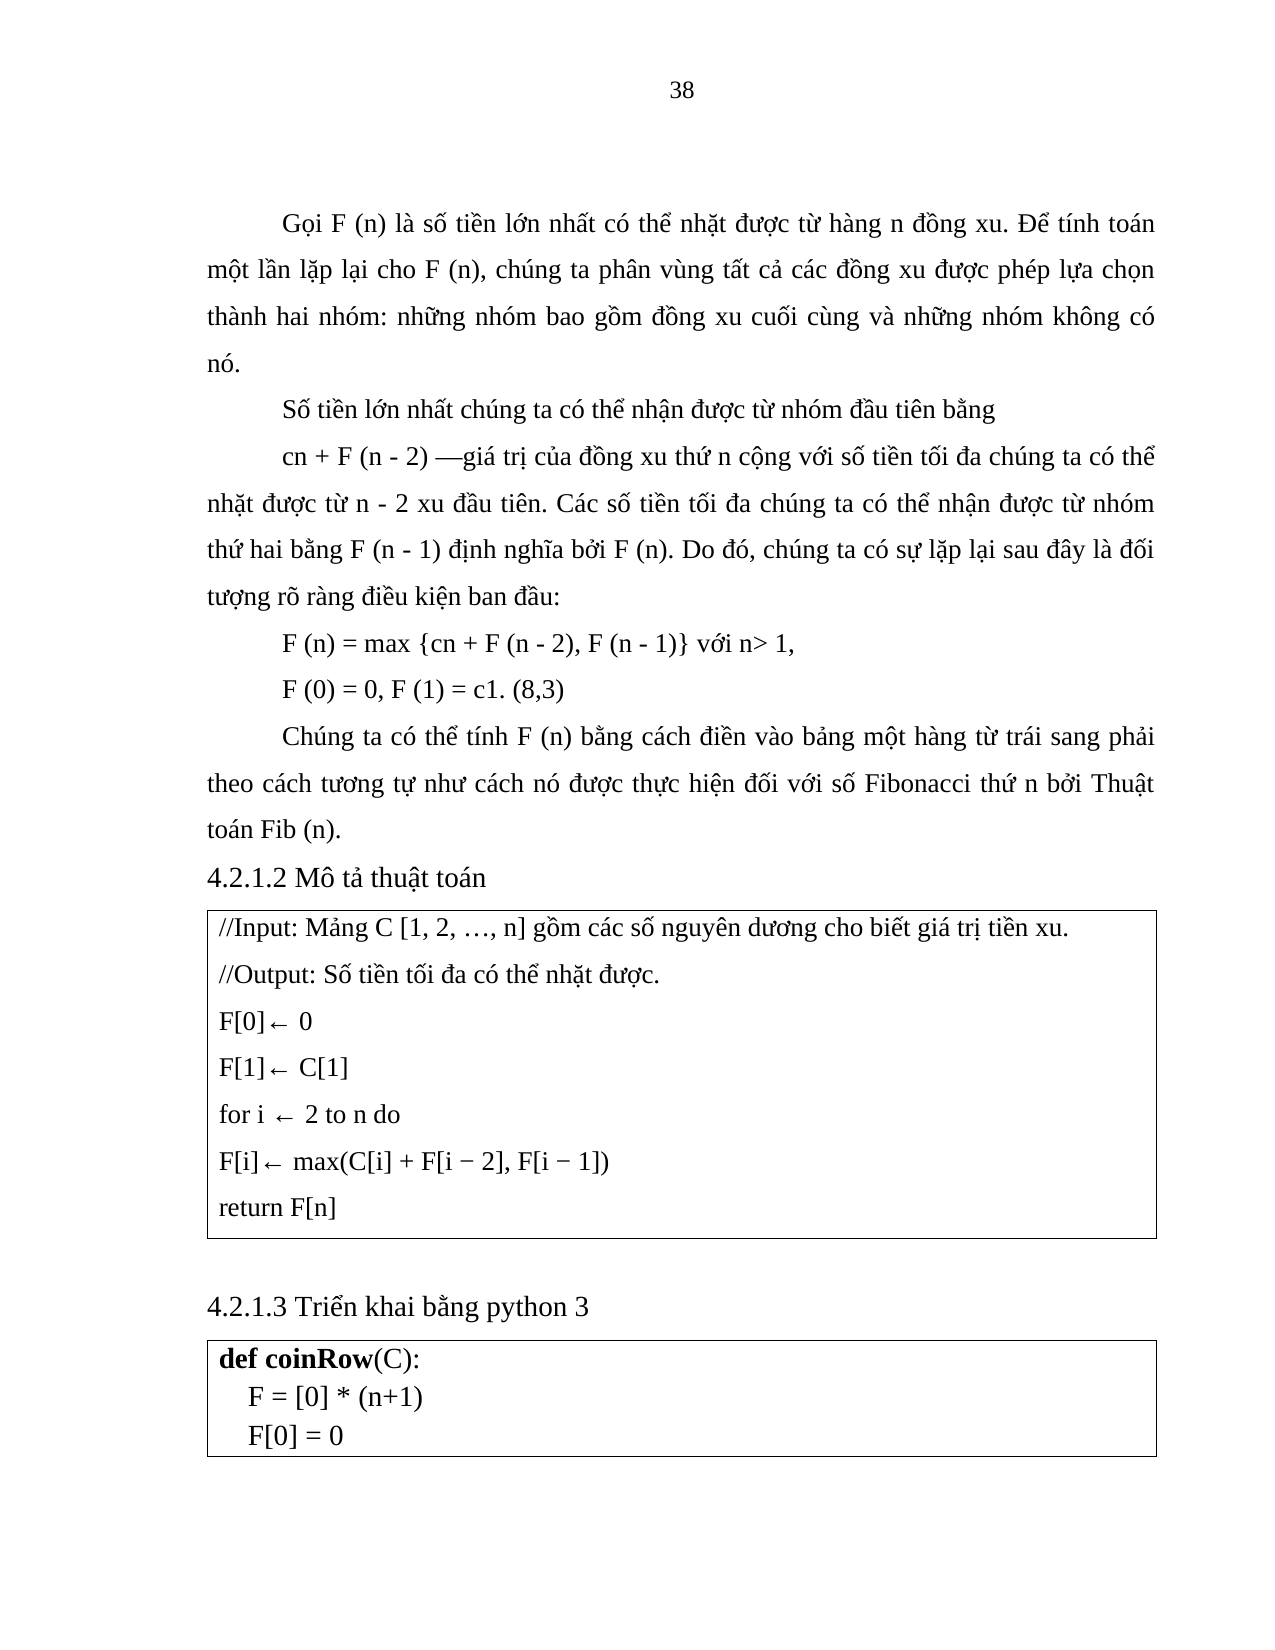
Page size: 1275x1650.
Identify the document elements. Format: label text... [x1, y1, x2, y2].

text F (n) = max {cn + F (n - 2), F (n - 1)} với n> 1, [207, 627, 1157, 658]
text cn + F (n - 2) —giá trị của đồng xu thứ n cộng với số tiền tối đa chúng ta có thể nhặt được từ n - 2 xu đầu tiên. Các số tiền tối đa chúng ta có thể nhận được từ nhóm thứ hai bằng F (n - 1) định nghĩa bởi F (n). Do đó, chúng ta có sự lặp lại sau đây là đối tượng rõ ràng điều kiện ban đầu: [207, 440, 1157, 611]
text Số tiền lớn nhất chúng ta có thể nhận được từ nhóm đầu tiên bằng [207, 393, 1157, 424]
text Gọi F (n) là số tiền lớn nhất có thể nhặt được từ hàng n đồng xu. Để tính toán một lần lặp lại cho F (n), chúng ta phân vùng tất cả các đồng xu được phép lựa chọn thành hai nhóm: những nhóm bao gồm đồng xu cuối cùng và những nhóm không có nó. [207, 207, 1157, 378]
text F (0) = 0, F (1) = c1. (8,3) [207, 673, 1157, 704]
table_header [208, 1341, 1156, 1456]
text 4.2.1.2 Mô tả thuật toán [207, 860, 1157, 894]
text Chúng ta có thể tính F (n) bằng cách điền vào bảng một hàng từ trái sang phải theo cách tương tự như cách nó được thực hiện đối với số Fibonacci thứ n bởi Thuật toán Fib (n). [207, 720, 1157, 844]
table_header //Input: Mảng C [1, 2, …, n] gồm các số nguyên dương cho biết giá trị tiền xu. //Output: Số tiền tối đa có thể nhặt được. F[0]← 0 F[1]← C[1] for i ← 2 to n do F[i]← max(C[i] + F[i − 2], F[i − 1]) return F[n] [208, 911, 1156, 1238]
text 4.2.1.3 Triển khai bằng python 3 [207, 1289, 1157, 1323]
